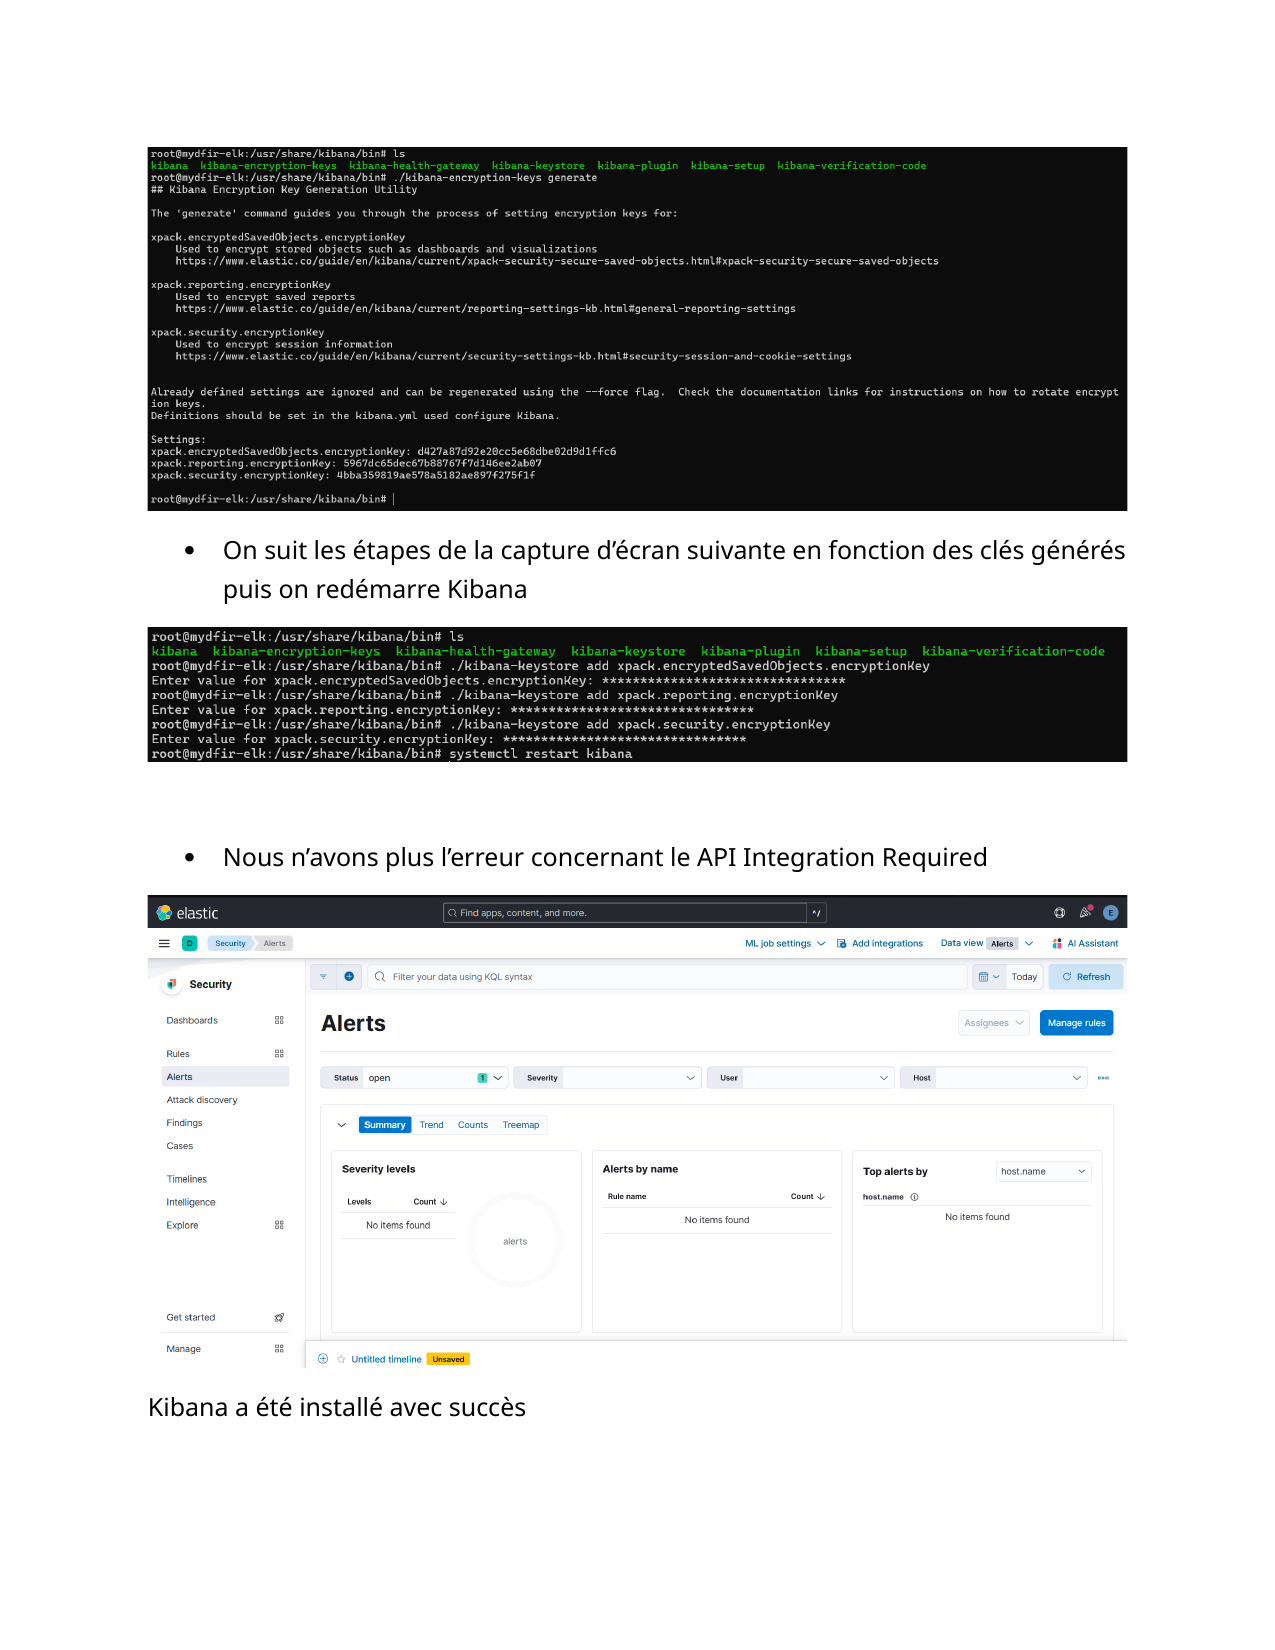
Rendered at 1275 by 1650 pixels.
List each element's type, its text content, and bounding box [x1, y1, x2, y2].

picture [147, 147, 1128, 511]
list Nous n’avons plus l’erreur concernant le API Integration Required [185, 840, 1127, 874]
picture [147, 895, 1128, 1368]
text Kibana a été installé avec succès [148, 1390, 1127, 1424]
picture [147, 627, 1128, 762]
list On suit les étapes de la capture d’écran suivante en fonction des clés générés puis on redémarre Kibana [185, 532, 1127, 606]
